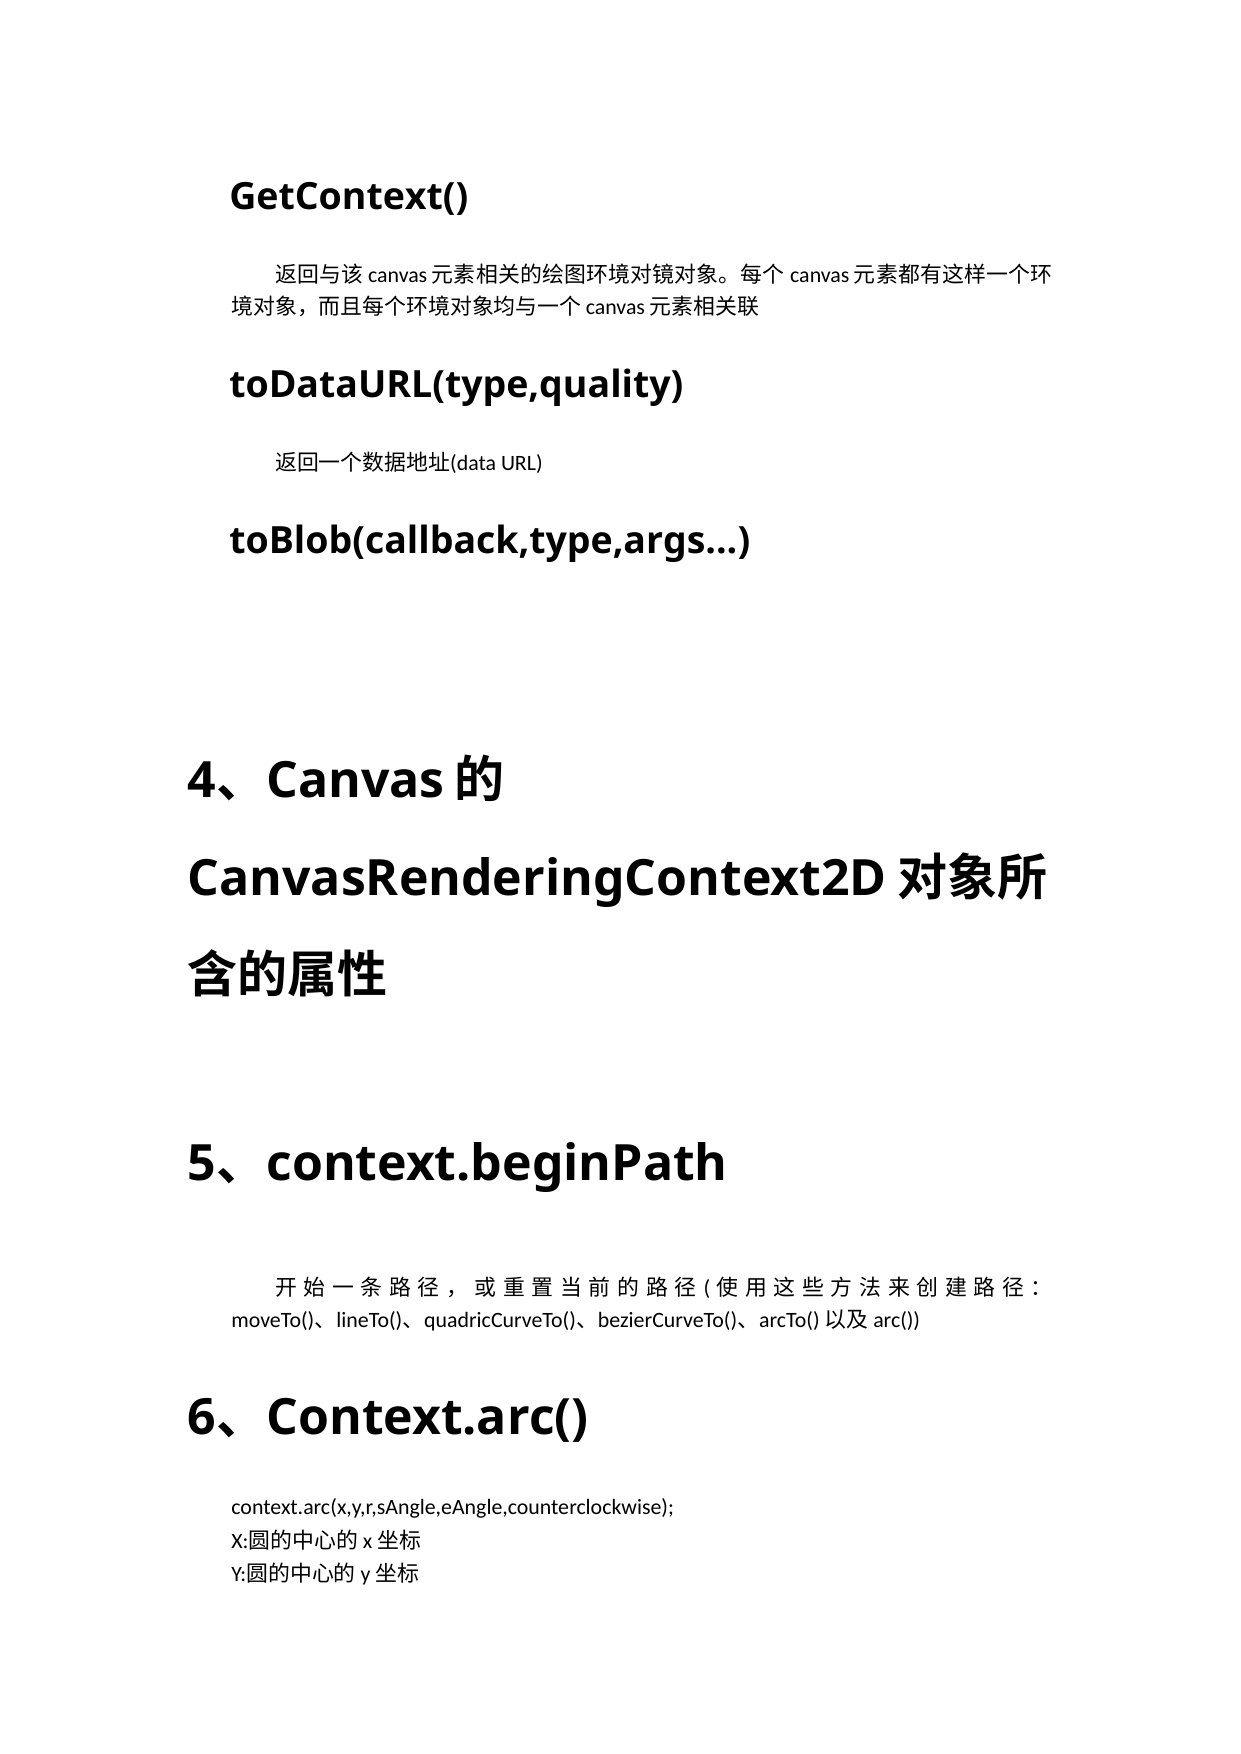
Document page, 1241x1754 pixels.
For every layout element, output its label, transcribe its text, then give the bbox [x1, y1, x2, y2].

subtitle Canvas的CanvasRenderingContext2D对象所含的属性 [187, 727, 1053, 1019]
text 返回一个数据地址(data URL) [231, 444, 1053, 477]
subtitle toBlob(callback,type,args...) [229, 506, 1053, 571]
text Y:圆的中心的 y 坐标 [187, 1555, 1053, 1588]
subtitle toDataURL(type,quality) [229, 350, 1053, 415]
text X:圆的中心的 x 坐标 [187, 1523, 1053, 1555]
text 返回与该canvas元素相关的绘图环境对镜对象。每个canvas元素都有这样一个环境对象，而且每个环境对象均与一个canvas元素相关联 [231, 256, 1053, 321]
text context.arc(x,y,r,sAngle,eAngle,counterclockwise); [187, 1490, 1053, 1523]
subtitle GetContext() [229, 162, 1053, 227]
subtitle Context.arc() [187, 1364, 1053, 1461]
text 开始一条路径，或重置当前的路径(使用这些方法来创建路径：moveTo()、lineTo()、quadricCurveTo()、bezierCurveTo()、arcTo() 以及 arc()) [231, 1269, 1053, 1334]
subtitle context.beginPath [187, 1110, 1053, 1208]
